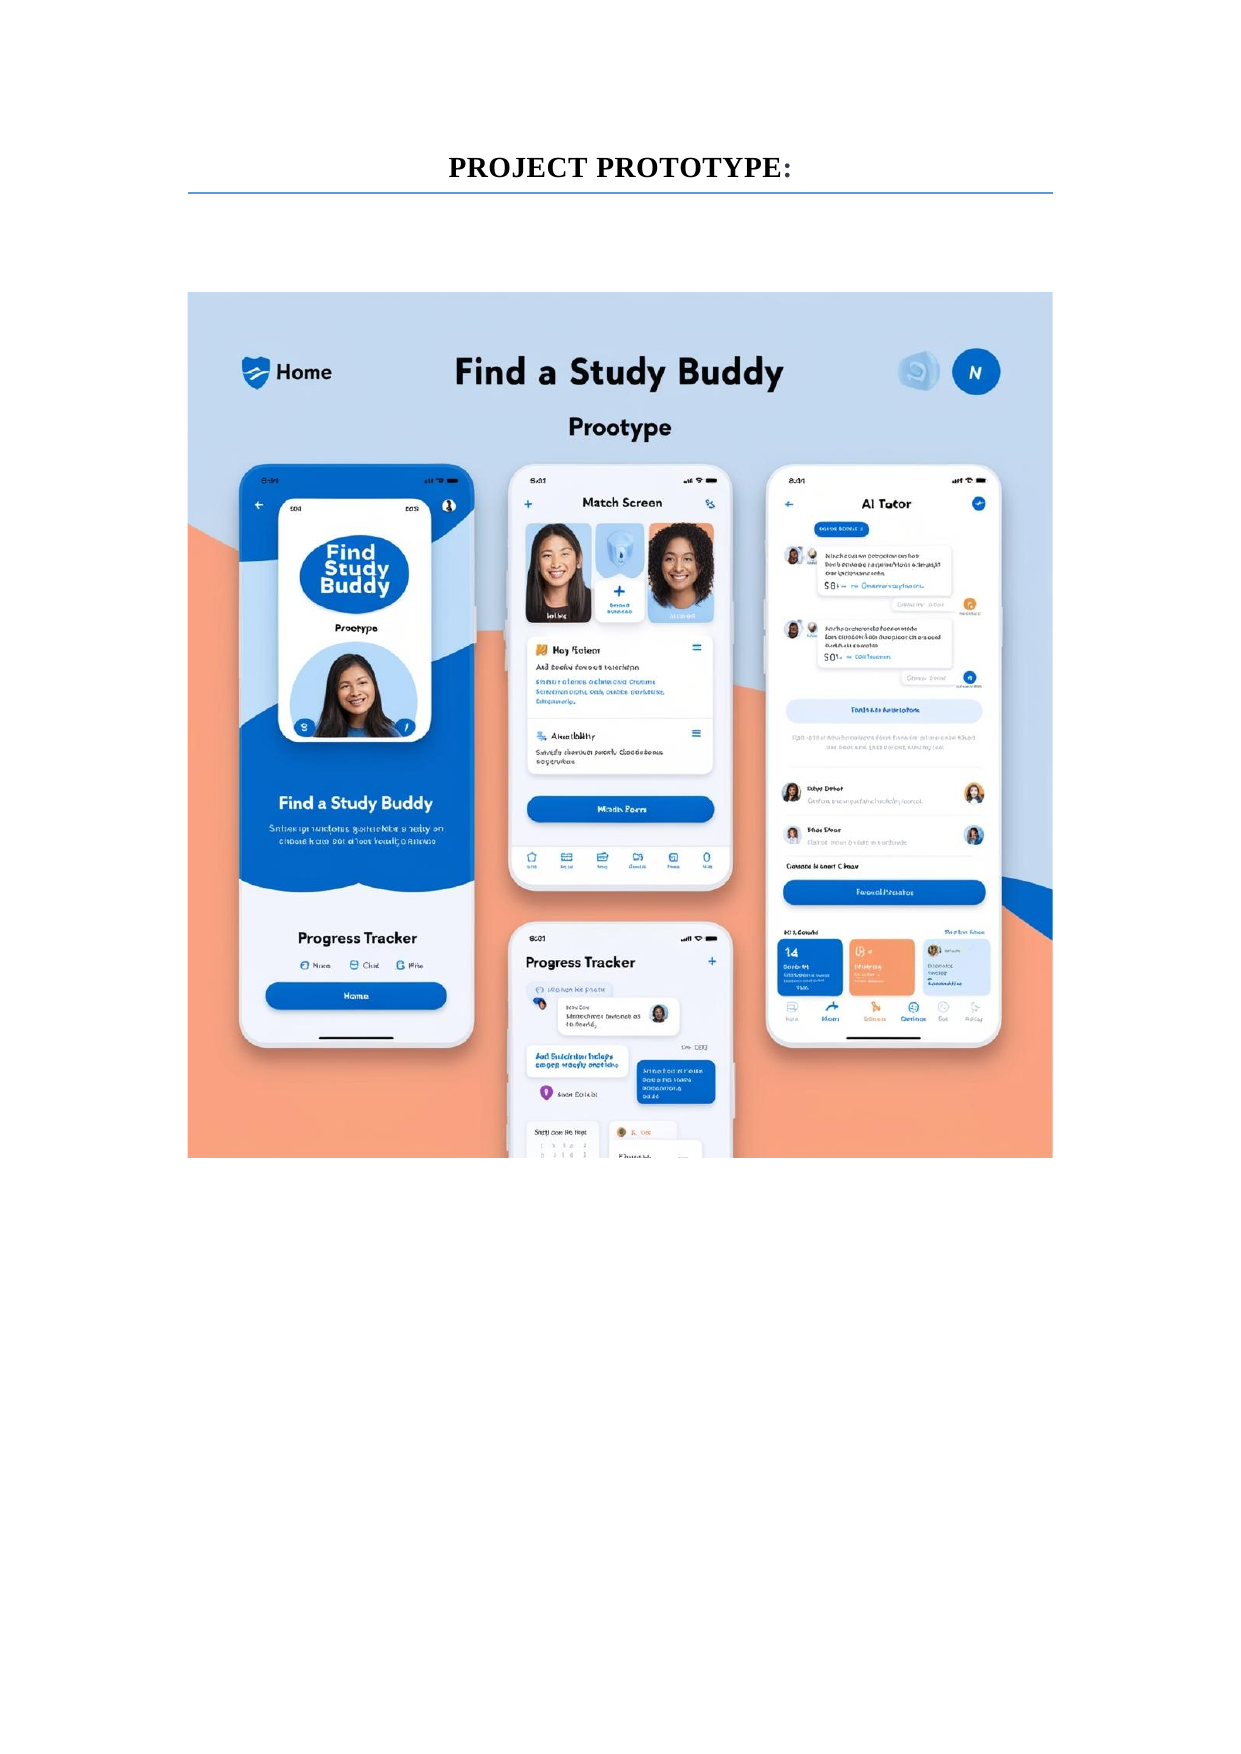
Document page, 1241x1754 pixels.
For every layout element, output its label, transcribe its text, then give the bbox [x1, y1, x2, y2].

title PROJECT PROTOTYPE: [187, 150, 1053, 194]
picture [187, 292, 1053, 1158]
